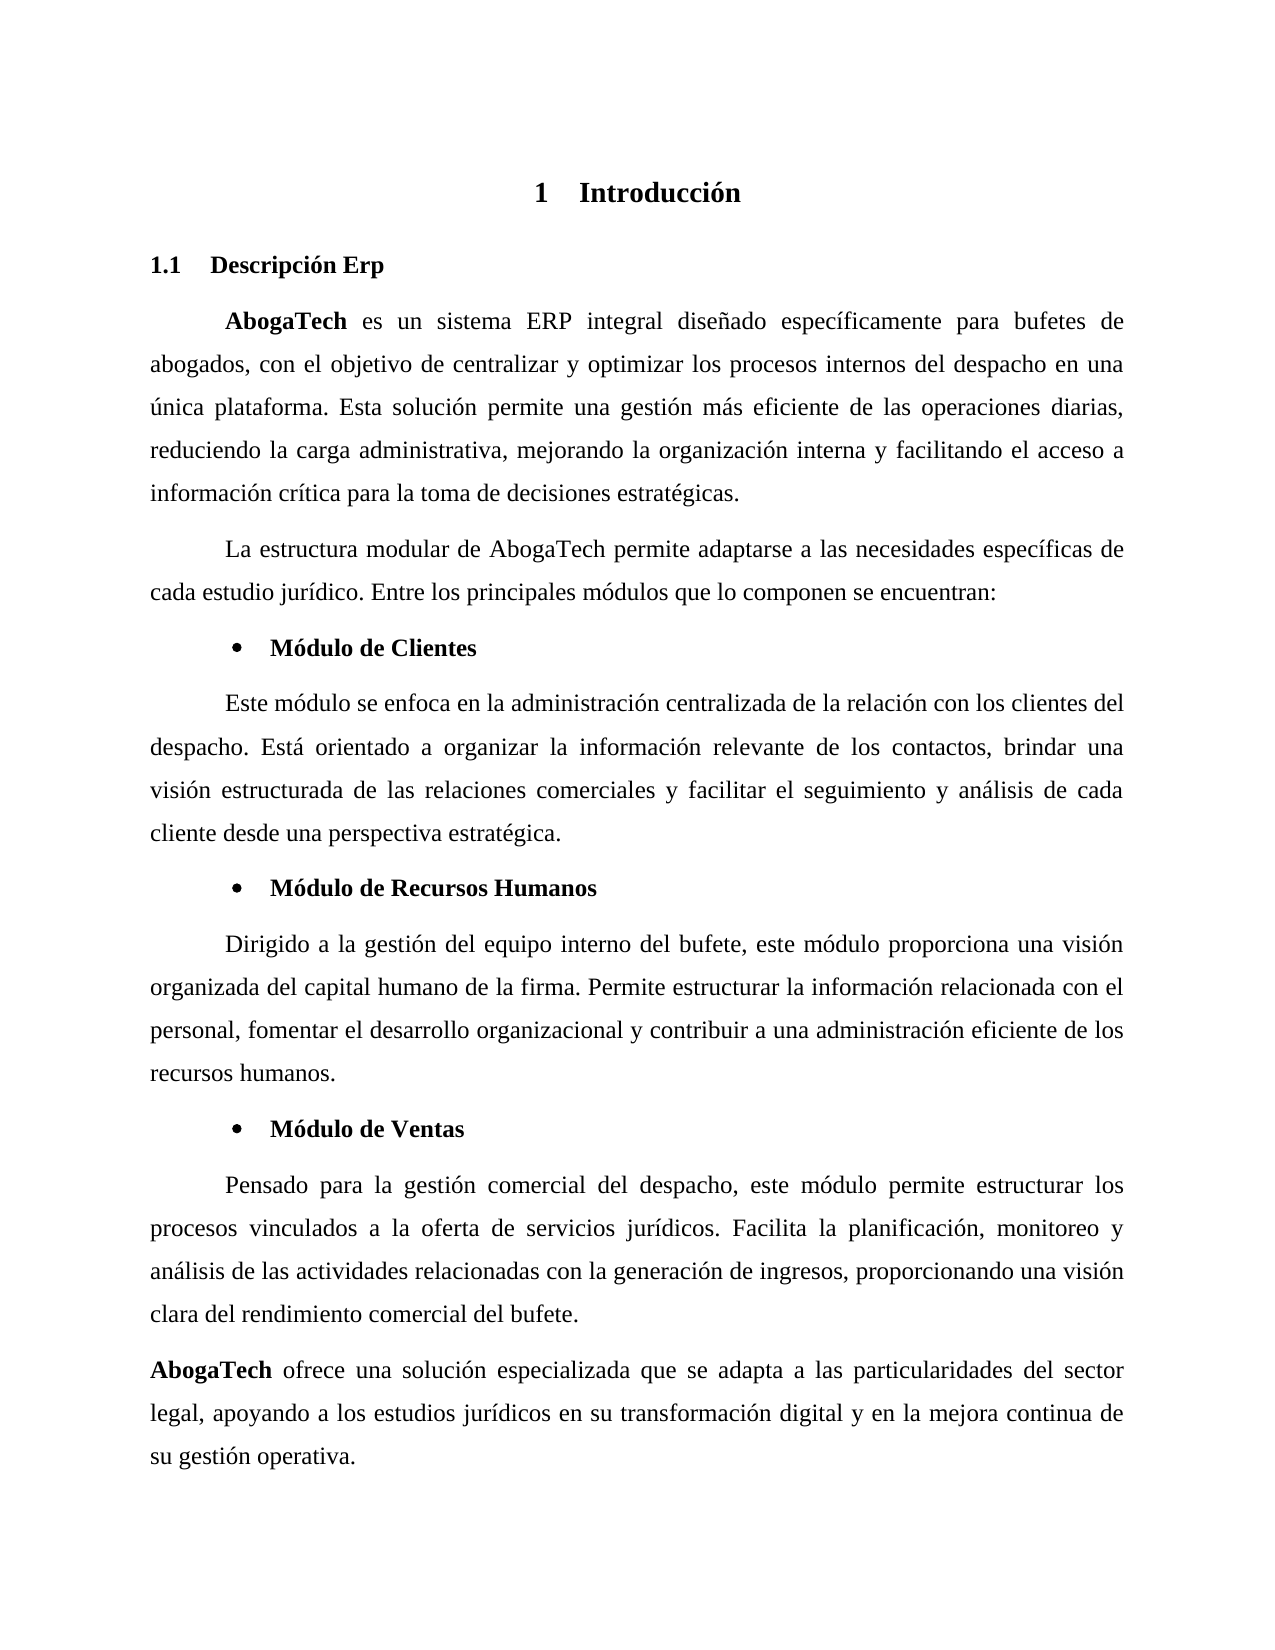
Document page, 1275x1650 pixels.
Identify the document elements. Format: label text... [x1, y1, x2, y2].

list Módulo de Ventas [232, 1114, 1125, 1143]
list Módulo de Clientes [232, 633, 1125, 662]
subtitle Introducción [150, 175, 1125, 208]
text La estructura modular de AbogaTech permite adaptarse a las necesidades específicas de cada estudio jurídico. Entre los principales módulos que lo componen se encuentran: [150, 534, 1125, 606]
text Pensado para la gestión comercial del despacho, este módulo permite estructurar los procesos vinculados a la oferta de servicios jurídicos. Facilita la planificación, monitoreo y análisis de las actividades relacionadas con la generación de ingresos, proporcionando una visión clara del rendimiento comercial del bufete. [150, 1170, 1125, 1328]
text Dirigido a la gestión del equipo interno del bufete, este módulo proporciona una visión organizada del capital humano de la firma. Permite estructurar la información relacionada con el personal, fomentar el desarrollo organizacional y contribuir a una administración eficiente de los recursos humanos. [150, 929, 1125, 1087]
text AbogaTech es un sistema ERP integral diseñado específicamente para bufetes de abogados, con el objetivo de centralizar y optimizar los procesos internos del despacho en una única plataforma. Esta solución permite una gestión más eficiente de las operaciones diarias, reduciendo la carga administrativa, mejorando la organización interna y facilitando el acceso a información crítica para la toma de decisiones estratégicas. [150, 306, 1125, 507]
text AbogaTech ofrece una solución especializada que se adapta a las particularidades del sector legal, apoyando a los estudios jurídicos en su transformación digital y en la mejora continua de su gestión operativa. [150, 1355, 1125, 1470]
text Este módulo se enfoca en la administración centralizada de la relación con los clientes del despacho. Está orientado a organizar la información relevante de los contactos, brindar una visión estructurada de las relaciones comerciales y facilitar el seguimiento y análisis de cada cliente desde una perspectiva estratégica. [150, 688, 1125, 847]
subtitle Descripción Erp [150, 250, 1125, 279]
list Módulo de Recursos Humanos [232, 873, 1125, 902]
